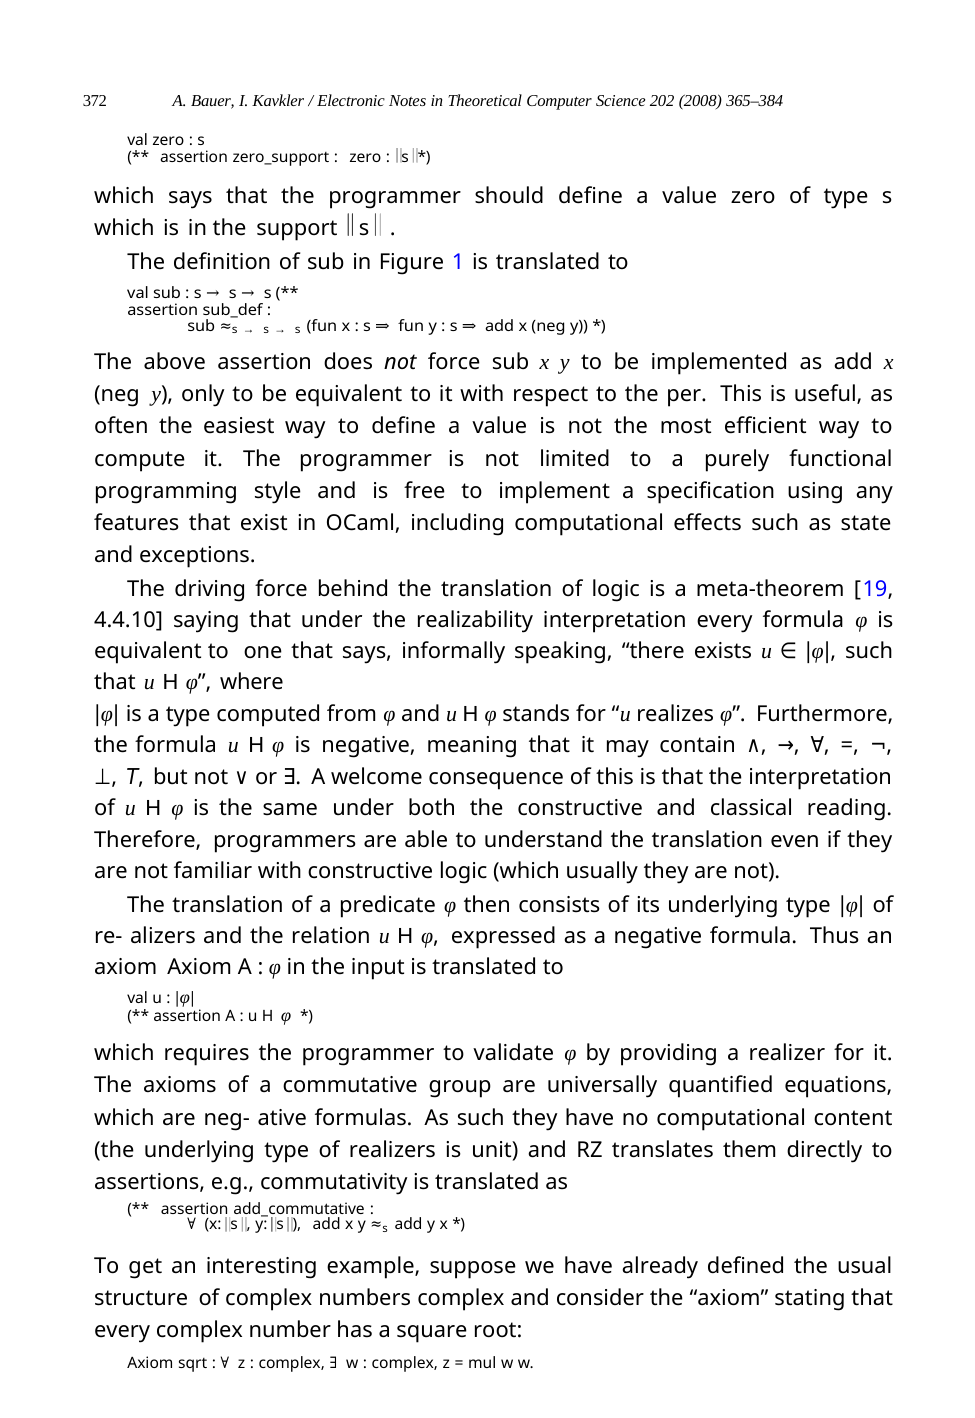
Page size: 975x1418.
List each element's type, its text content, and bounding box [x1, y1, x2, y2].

picture [241, 1217, 247, 1232]
text (** assertion add_commutative : [127, 1202, 912, 1218]
text To get an interesting example, suppose we have already defined the usual structure of complex numbers complex and consider the “axiom” stating that every complex number has a square root: [94, 1250, 893, 1344]
picture [271, 1217, 277, 1232]
text (** assertion A : u H φ *) [127, 1007, 912, 1026]
text (** assertion zero_support : zero : s *) [127, 148, 912, 166]
picture [287, 1217, 293, 1232]
text val zero : s [127, 132, 912, 148]
text which requires the programmer to validate φ by providing a realizer for it. The axioms of a commutative group are universally quantified equations, which are neg- ative formulas. As such they have no computational content (the underlying type of realizers is unit) and RZ translates them directly to assertions, e.g., commutativity is translated as [94, 1037, 893, 1196]
text which says that the programmer should define a value zero of type s which is in the support s . [94, 180, 893, 242]
text The definition of sub in Figure 1 is translated to [127, 246, 912, 276]
text |φ| is a type computed from φ and u H φ stands for “u realizes φ”. Furthermore, the formula u H φ is negative, meaning that it may contain ∧, →, ∀, =, ¬, ⊥, T, but not ∨ or ∃. A welcome consequence of this is that the interpretation of u H φ is the same under both the constructive and classical reading. Therefore, programmers are able to understand the translation even if they are not familiar with constructive logic (which usually they are not). [94, 698, 893, 885]
picture [374, 213, 381, 236]
text The above assertion does not force sub x y to be implemented as add x (neg y), only to be equivalent to it with respect to the per. This is useful, as often the easiest way to define a value is not the most efficient way to compute it. The programmer is not limited to a purely functional programming style and is free to implement a specification using any features that exist in OCaml, including computational effects such as state and exceptions. [94, 346, 893, 568]
text val sub : s → s → s (** assertion sub_def : [127, 283, 333, 320]
picture [347, 213, 353, 236]
text The translation of a predicate φ then consists of its underlying type |φ| of re- alizers and the relation u H φ, expressed as a negative formula. Thus an axiom Axiom A : φ in the input is translated to [94, 889, 893, 981]
picture [396, 148, 402, 163]
picture [412, 148, 418, 163]
picture [225, 1217, 231, 1232]
text The driving force behind the translation of logic is a meta-theorem [19, 4.4.10] saying that under the realizability interpretation every formula φ is equivalent to one that says, informally speaking, “there exists u ∈ |φ|, such that u H φ”, where [94, 572, 893, 696]
text val u : |φ| [127, 990, 912, 1007]
text ∀ (x: s , y: s ), add x y ≈s add y x *) [187, 1218, 912, 1236]
text sub ≈s → s → s (fun x : s ⇒ fun y : s ⇒ add x (neg y)) *) [187, 320, 912, 337]
text Axiom sqrt : ∀ z : complex, ∃ w : complex, z = mul w w. [127, 1352, 912, 1373]
